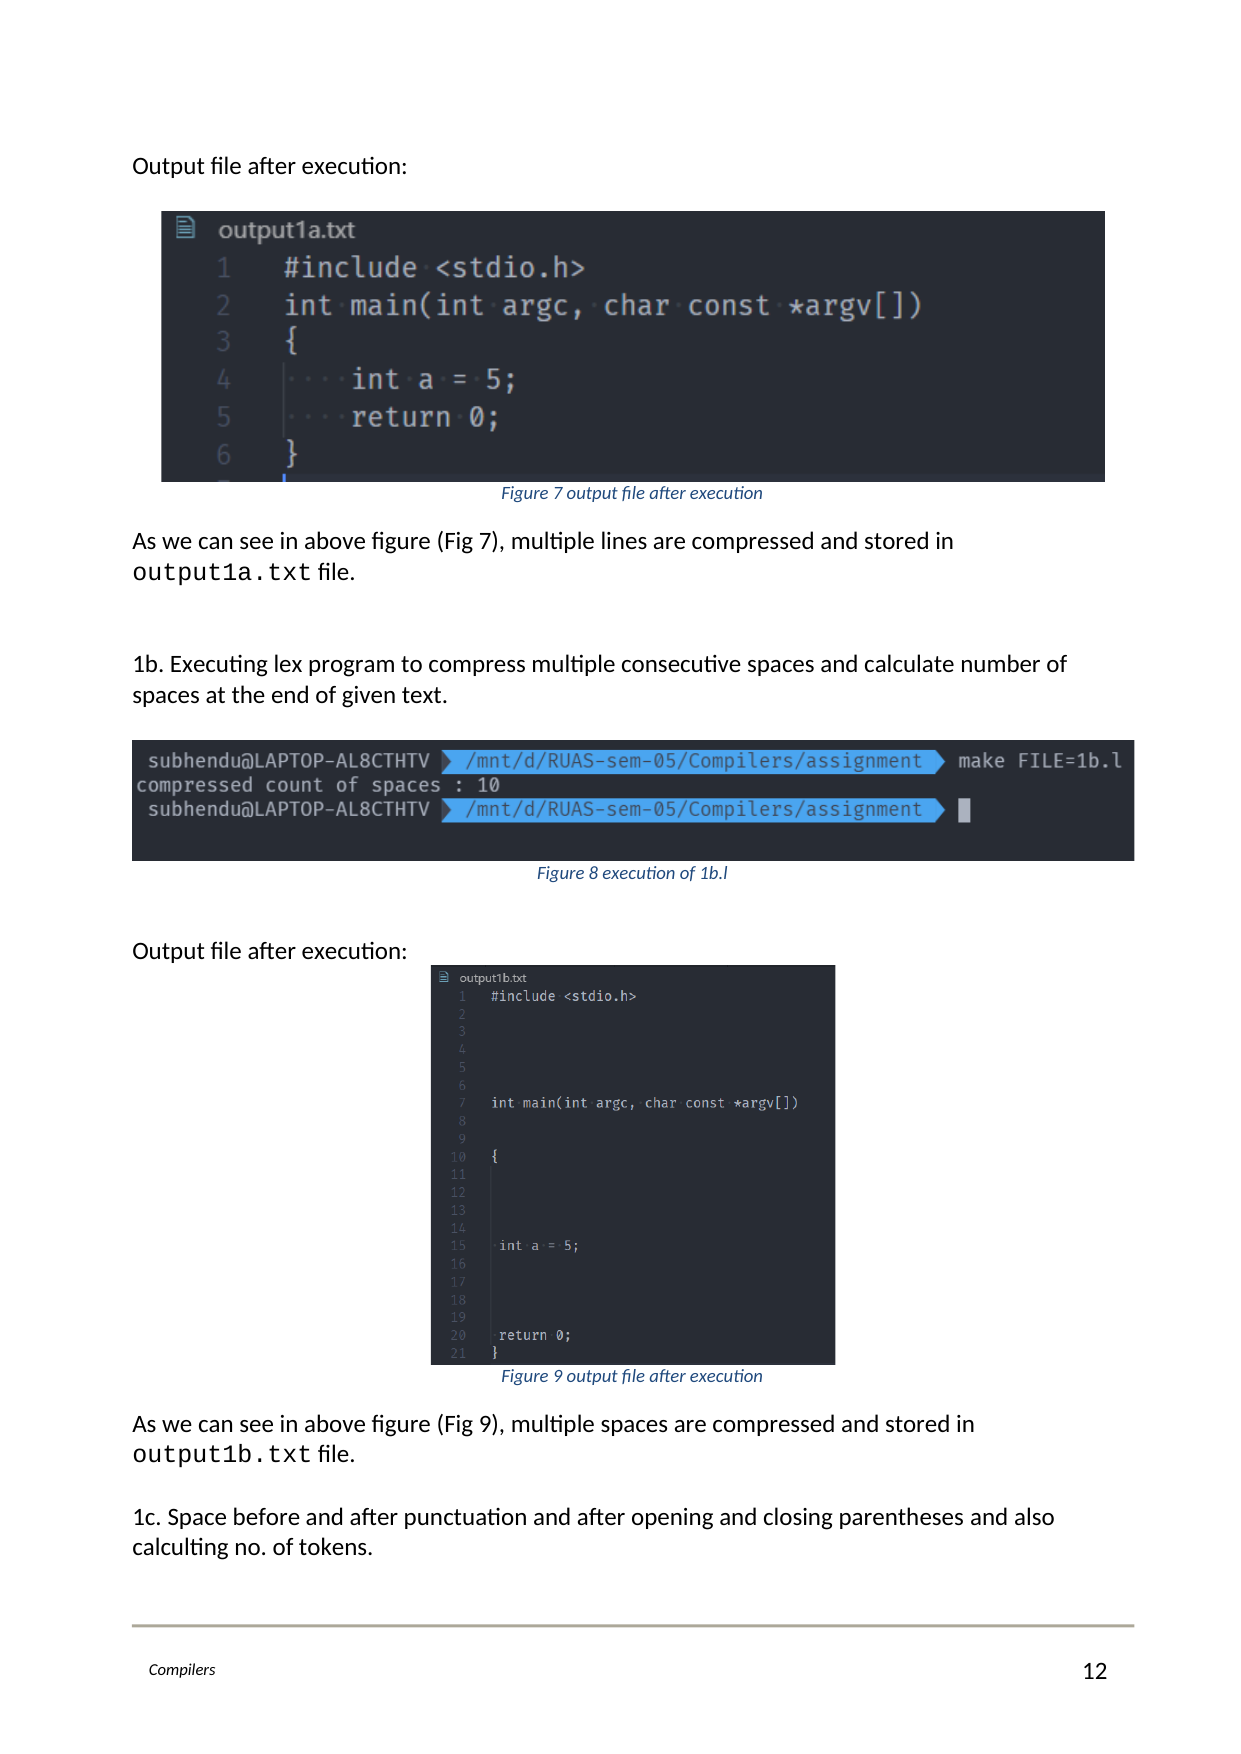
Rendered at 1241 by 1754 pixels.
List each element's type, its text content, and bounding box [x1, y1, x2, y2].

text 1c. Space before and after punctuation and after opening and closing parentheses and also calculting no. of tokens. [132, 1501, 1134, 1562]
picture [161, 211, 1105, 482]
text Figure 7 output file after execution [132, 481, 1134, 504]
text Figure 8 execution of 1b.l [132, 861, 1134, 884]
text Output file after execution: [132, 150, 1134, 181]
text As we can see in above figure (Fig 7), multiple lines are compressed and stored in output1a.txt file. [132, 525, 1134, 587]
text As we can see in above figure (Fig 9), multiple spaces are compressed and stored in output1b.txt file. [132, 1408, 1134, 1470]
text 1b. Executing lex program to compress multiple consecutive spaces and calculate number of spaces at the end of given text. [132, 648, 1134, 709]
picture [430, 965, 836, 1365]
text Figure 9 output file after execution [132, 1364, 1134, 1387]
picture [132, 740, 1135, 861]
text Output file after execution: [132, 935, 1134, 966]
